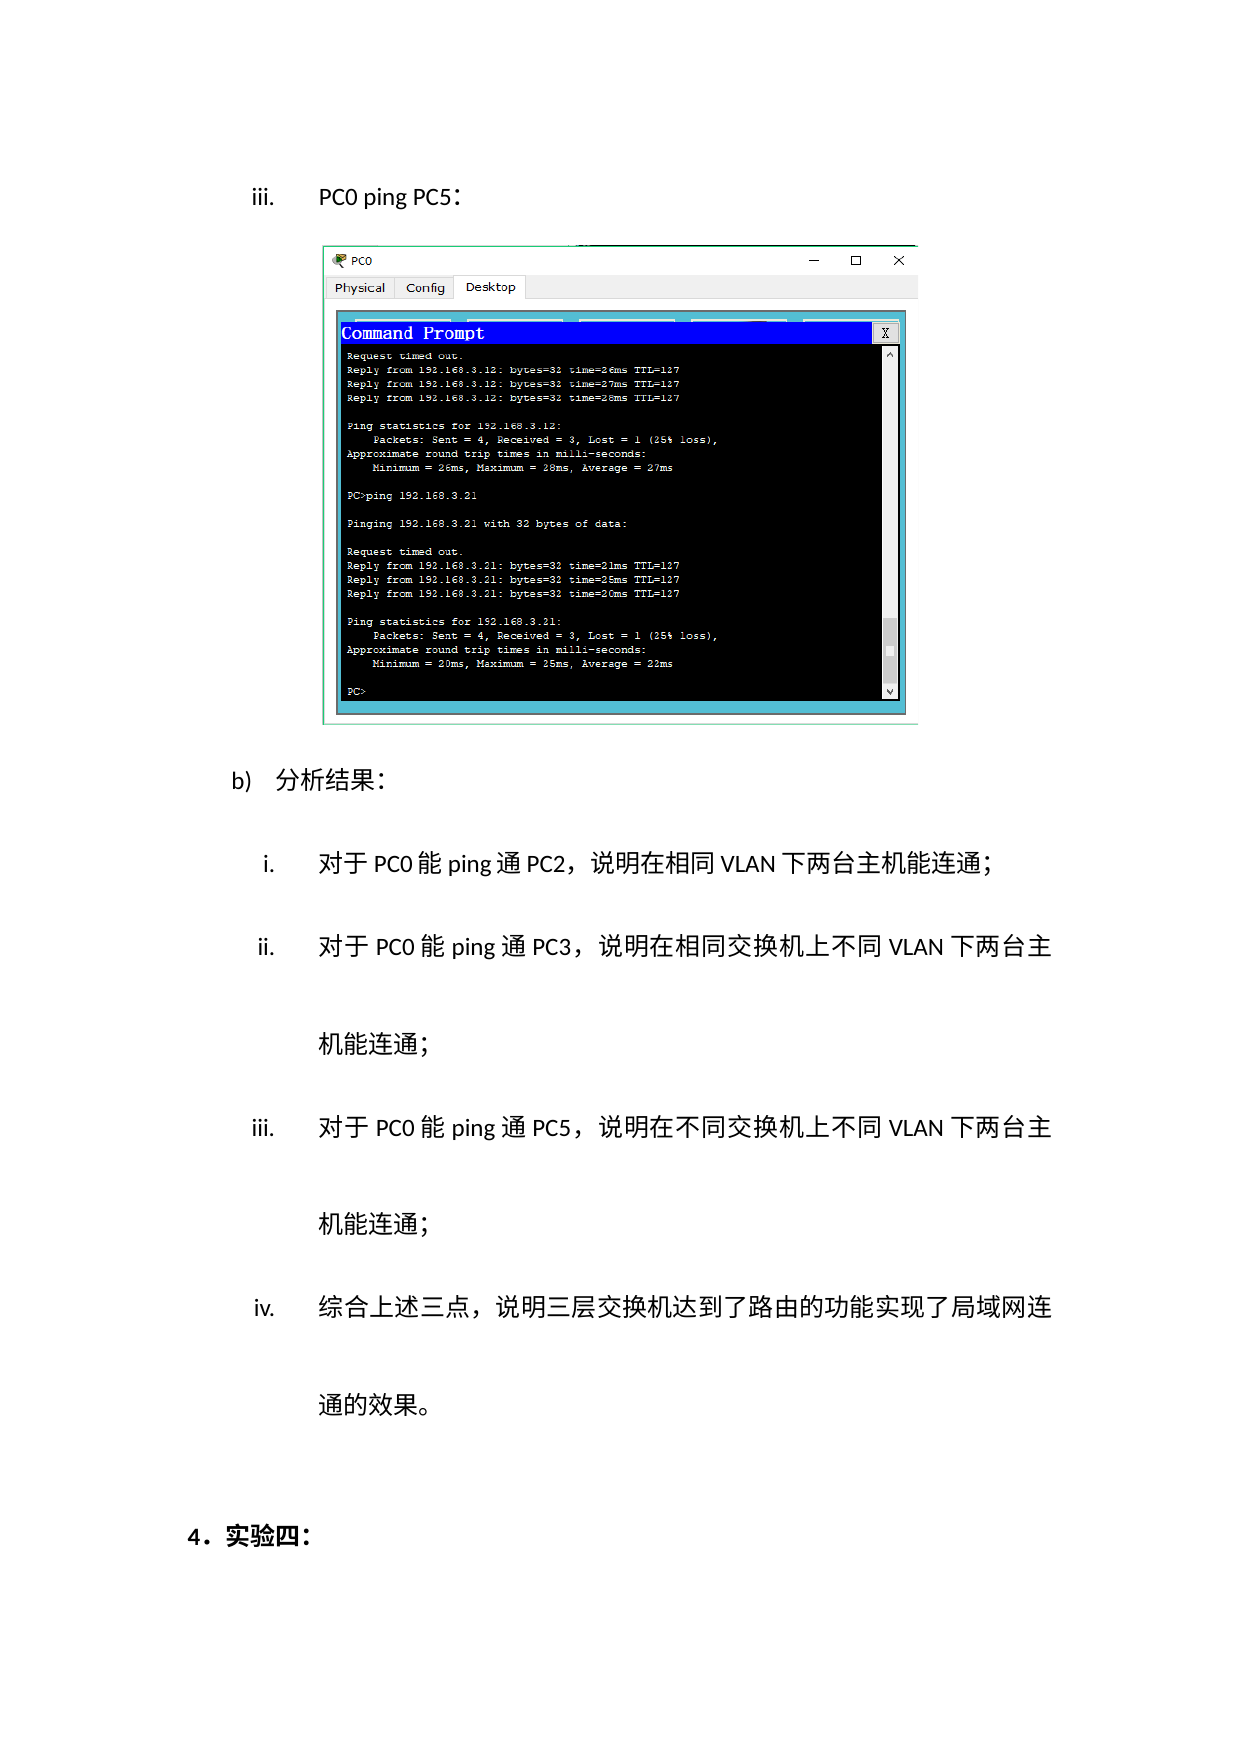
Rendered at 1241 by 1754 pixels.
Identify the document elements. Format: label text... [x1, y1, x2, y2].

list 分析结果： [231, 746, 1053, 811]
list 综合上述三点，说明三层交换机达到了路由的功能实现了局域网连通的效果。 [275, 1273, 1053, 1436]
list 对于PC0能ping通PC3，说明在相同交换机上不同VLAN下两台主机能连通； [275, 912, 1053, 1075]
text 4．实验四： [187, 1502, 1053, 1567]
list 对于PC0能ping通PC2，说明在相同VLAN下两台主机能连通； [275, 829, 1053, 894]
list PC0 ping PC5： [275, 162, 1053, 227]
list 对于PC0能ping通PC5，说明在不同交换机上不同VLAN下两台主机能连通； [275, 1093, 1053, 1255]
picture [322, 245, 919, 725]
